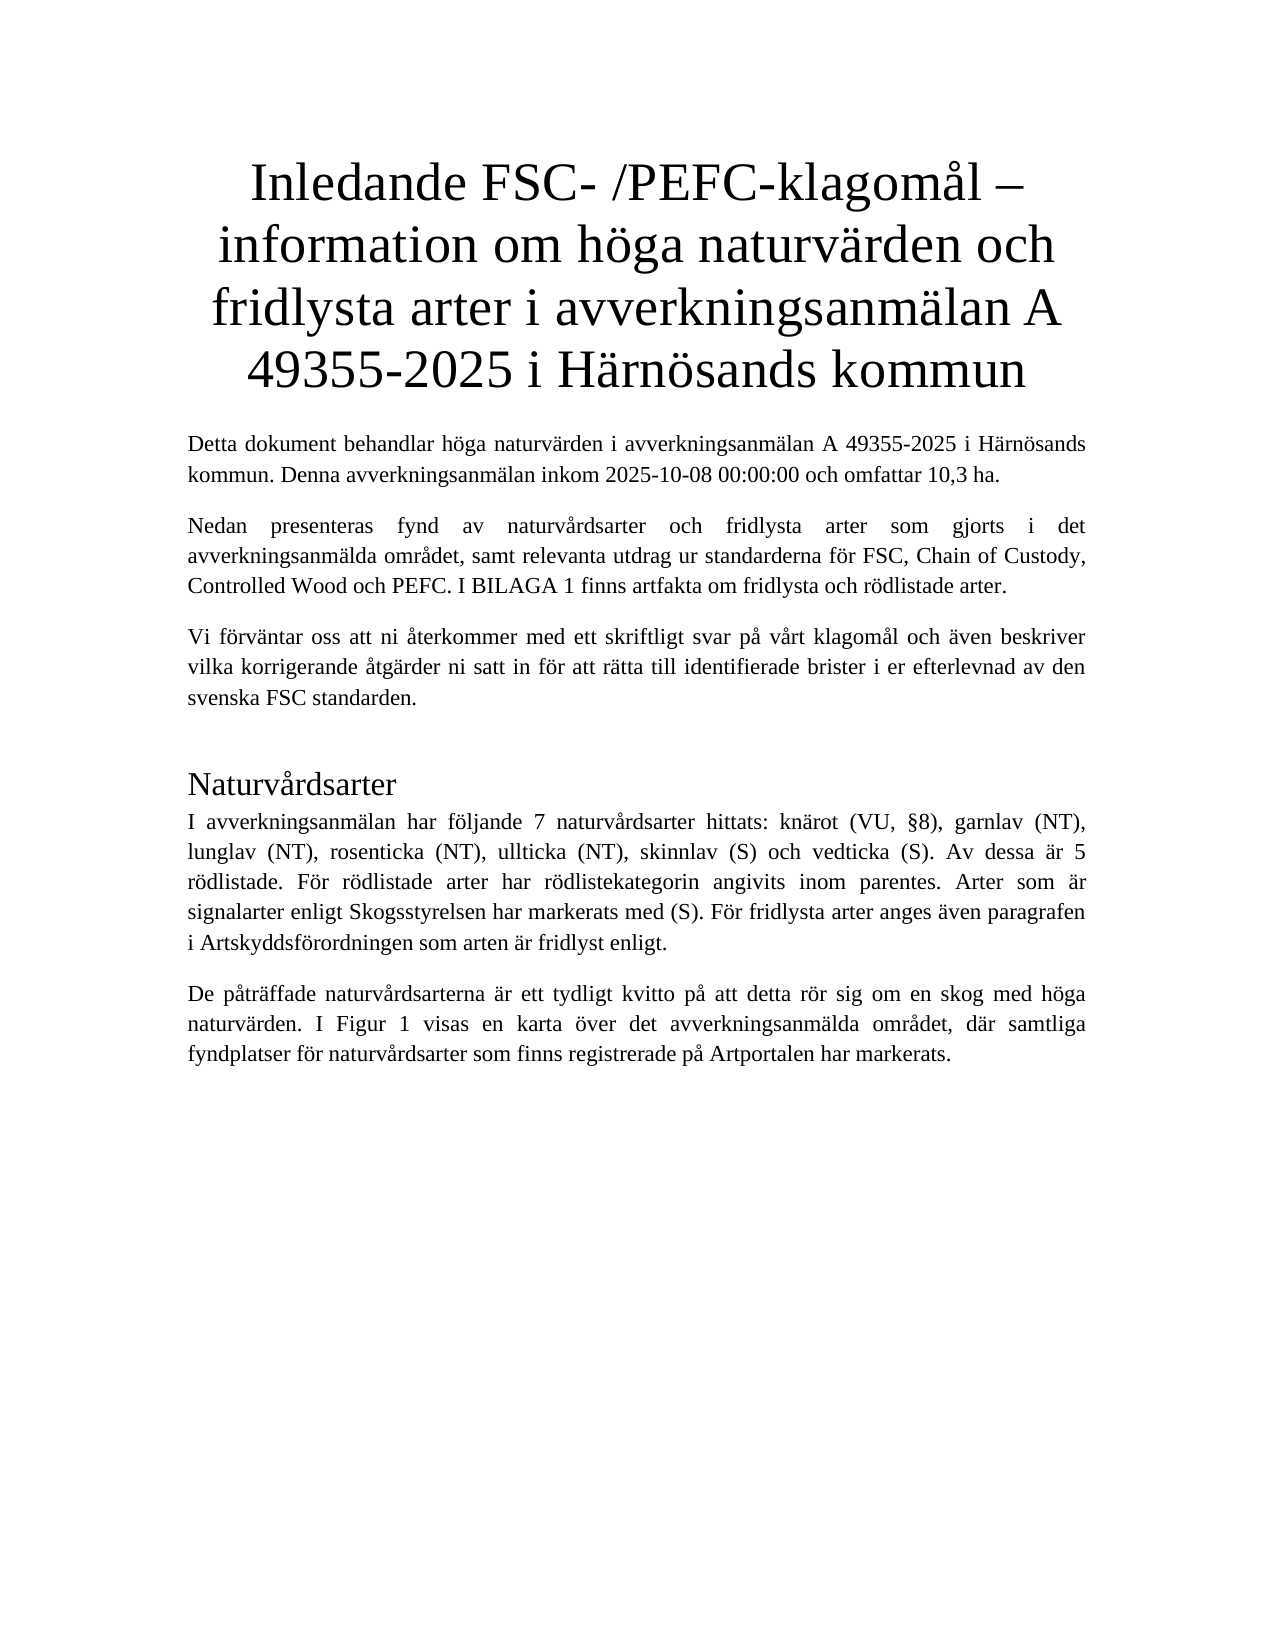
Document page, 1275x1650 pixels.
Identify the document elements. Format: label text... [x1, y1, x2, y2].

title Inledande FSC- /PEFC-klagomål – information om höga naturvärden och fridlysta arter i avverkningsanmälan A 49355-2025 i Härnösands kommun [187, 150, 1087, 399]
text Vi förväntar oss att ni återkommer med ett skriftligt svar på vårt klagomål och även beskriver vilka korrigerande åtgärder ni satt in för att rätta till identifierade brister i er efterlevnad av den svenska FSC standarden. [187, 623, 1087, 710]
text De påträffade naturvårdsarterna är ett tydligt kvitto på att detta rör sig om en skog med höga naturvärden. I Figur 1 visas en karta över det avverkningsanmälda området, där samtliga fyndplatser för naturvårdsarter som finns registrerade på Artportalen har markerats. [187, 980, 1087, 1066]
text Nedan presenteras fynd av naturvårdsarter och fridlysta arter som gjorts i det avverkningsanmälda området, samt relevanta utdrag ur standarderna för FSC, Chain of Custody, Controlled Wood och PEFC. I BILAGA 1 finns artfakta om fridlysta och rödlistade arter. [187, 512, 1087, 598]
text Detta dokument behandlar höga naturvärden i avverkningsanmälan A 49355-2025 i Härnösands kommun. Denna avverkningsanmälan inkom 2025-10-08 00:00:00 och omfattar 10,3 ha. [187, 430, 1087, 487]
subtitle Naturvårdsarter [187, 764, 1087, 802]
text I avverkningsanmälan har följande 7 naturvårdsarter hittats: knärot (VU, §8), garnlav (NT), lunglav (NT), rosenticka (NT), ullticka (NT), skinnlav (S) och vedticka (S). Av dessa är 5 rödlistade. För rödlistade arter har rödlistekategorin angivits inom parentes. Arter som är signalarter enligt Skogsstyrelsen har markerats med (S). För fridlysta arter anges även paragrafen i Artskyddsförordningen som arten är fridlyst enligt. [187, 808, 1087, 955]
